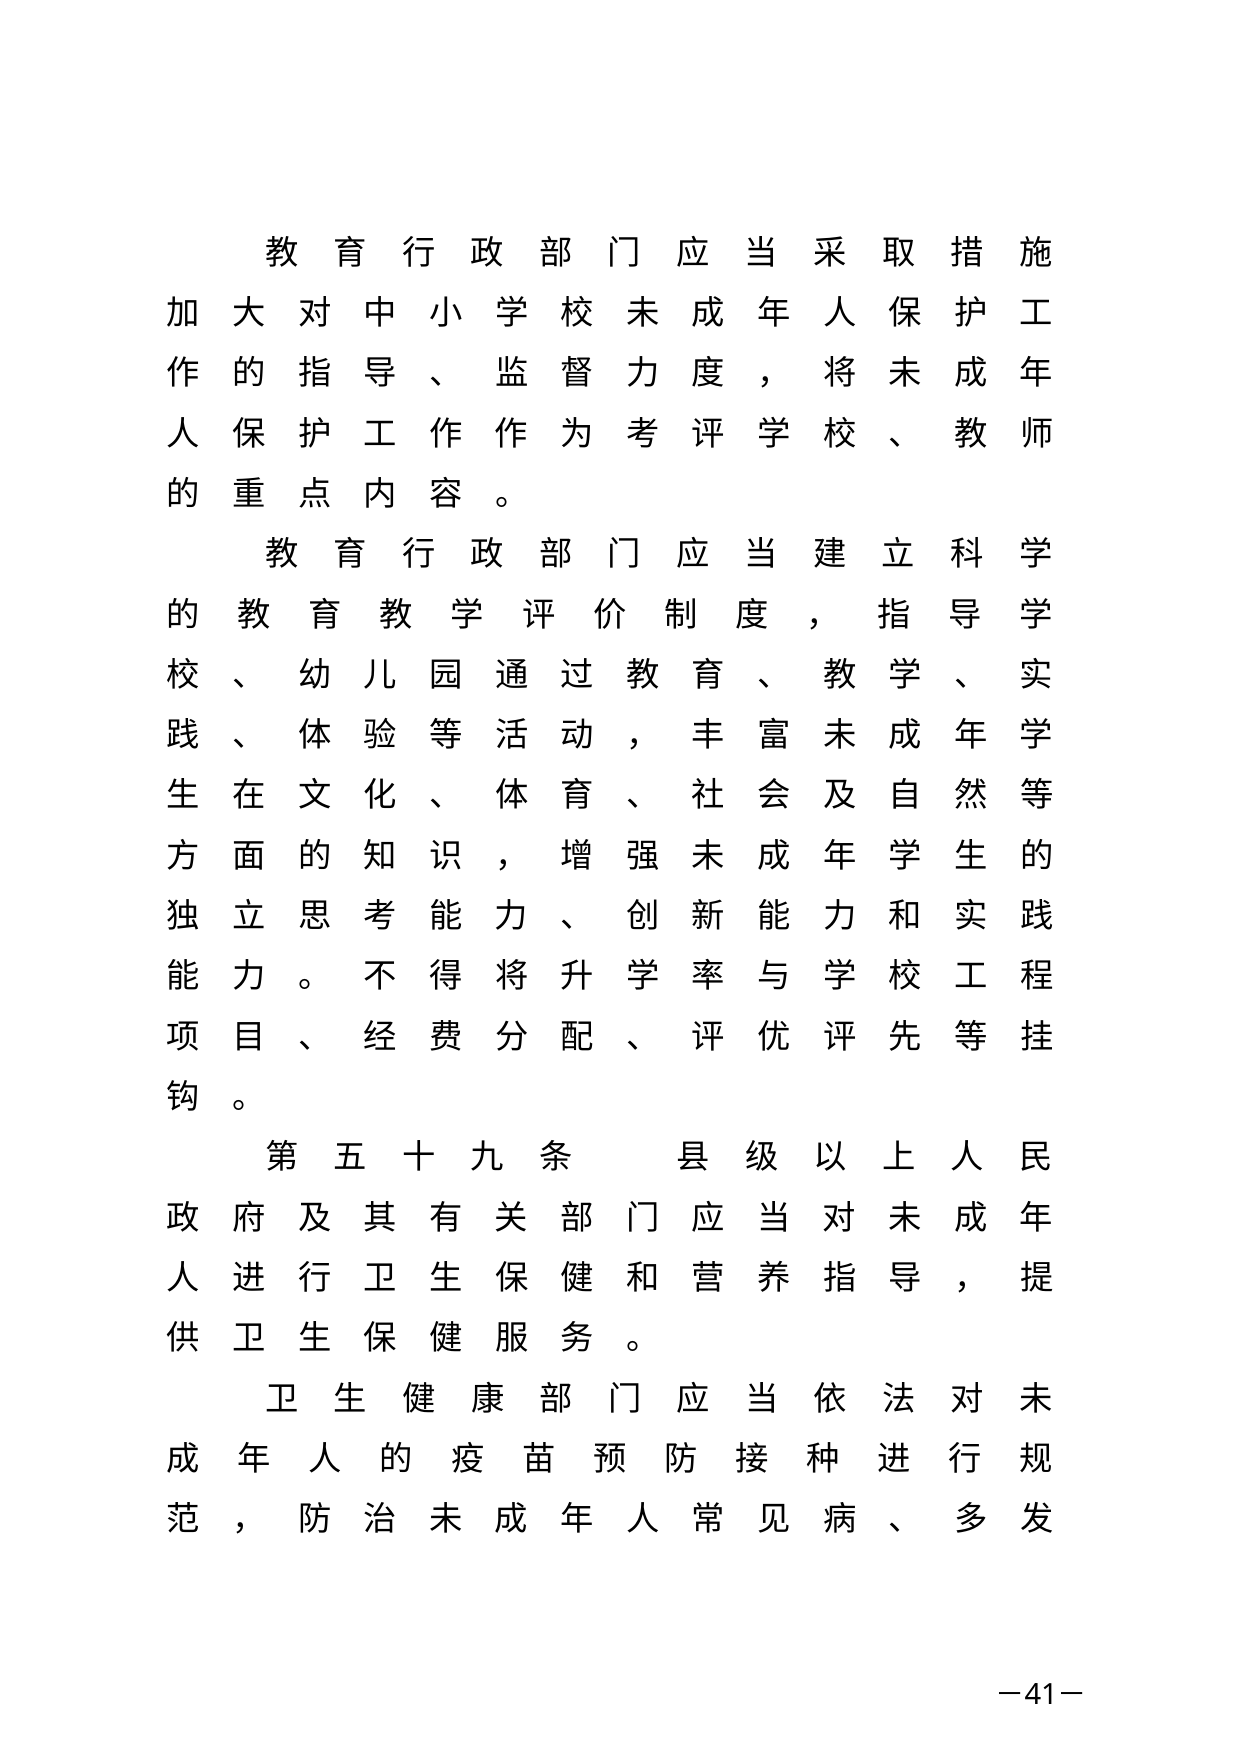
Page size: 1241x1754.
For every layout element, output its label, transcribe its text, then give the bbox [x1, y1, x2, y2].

text 第五十九条 县级以上人民政府及其有关部门应当对未成年人进行卫生保健和营养指导，提供卫生保健服务。 [167, 1124, 1085, 1365]
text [167, 1365, 1085, 1546]
text 教育行政部门应当采取措施加大对中小学校未成年人保护工作的指导、监督力度，将未成年人保护工作作为考评学校、教师的重点内容。 [167, 219, 1085, 521]
text 教育行政部门应当建立科学的教育教学评价制度，指导学校、幼儿园通过教育、教学、实践、体验等活动，丰富未成年学生在文化、体育、社会及自然等方面的知识，增强未成年学生的独立思考能力、创新能力和实践能力。不得将升学率与学校工程项目、经费分配、评优评先等挂钩。 [167, 521, 1085, 1124]
